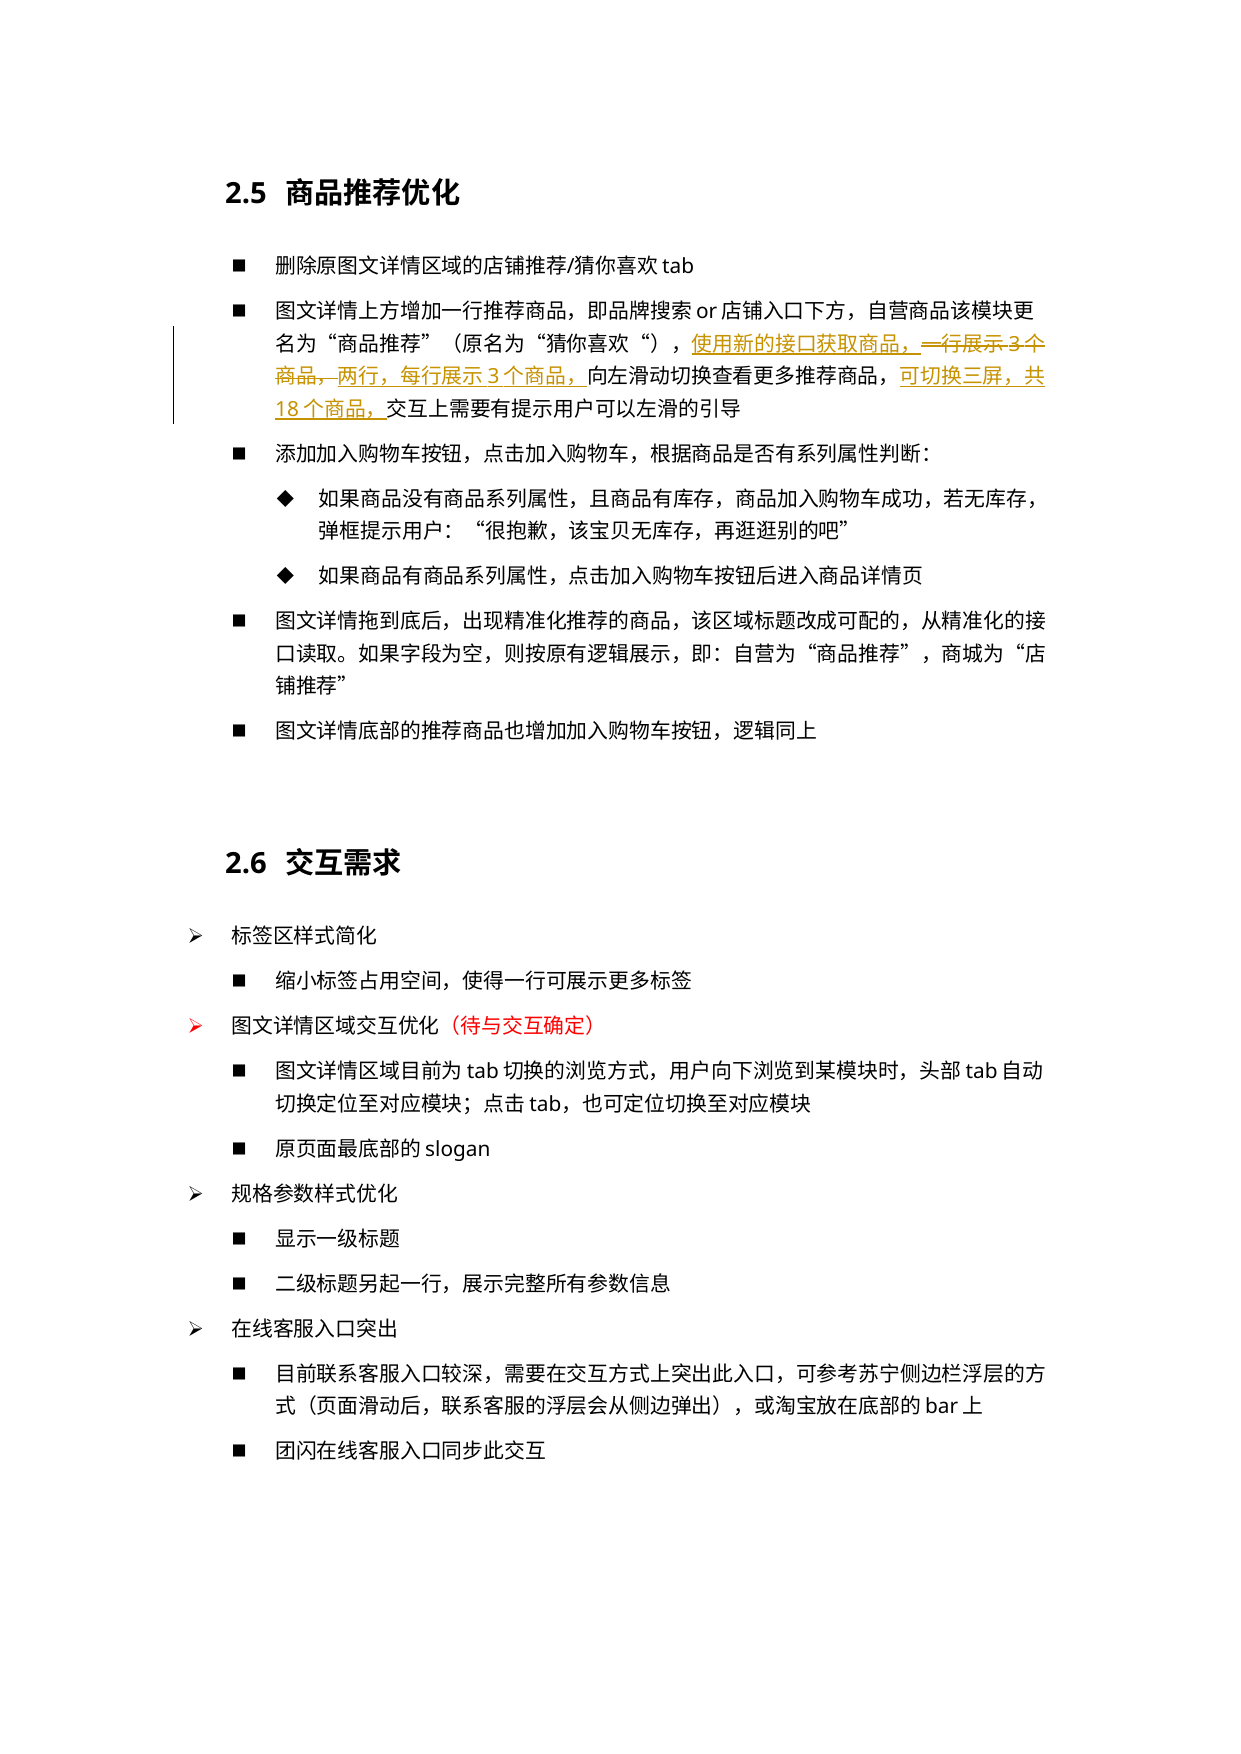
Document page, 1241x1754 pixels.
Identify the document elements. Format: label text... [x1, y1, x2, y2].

list 标签区样式简化 [187, 919, 1053, 951]
list 图文详情拖到底后，出现精准化推荐的商品，该区域标题改成可配的，从精准化的接口读取。如果字段为空，则按原有逻辑展示，即：自营为“商品推荐”，商城为“店铺推荐” [231, 604, 1053, 701]
list 目前联系客服入口较深，需要在交互方式上突出此入口，可参考苏宁侧边栏浮层的方式（页面滑动后，联系客服的浮层会从侧边弹出），或淘宝放在底部的bar上 [231, 1356, 1053, 1421]
list 图文详情区域交互优化（待与交互确定） [187, 1009, 1053, 1041]
subtitle 交互需求 [225, 829, 1053, 894]
list 删除原图文详情区域的店铺推荐/猜你喜欢tab [231, 249, 1053, 281]
list 规格参数样式优化 [187, 1176, 1053, 1209]
list 添加加入购物车按钮，点击加入购物车，根据商品是否有系列属性判断： [231, 436, 1053, 469]
list 如果商品没有商品系列属性，且商品有库存，商品加入购物车成功，若无库存，弹框提示用户：“很抱歉，该宝贝无库存，再逛逛别的吧” [275, 481, 1053, 546]
list 显示一级标题 [231, 1221, 1053, 1254]
list 图文详情底部的推荐商品也增加加入购物车按钮，逻辑同上 [231, 714, 1053, 746]
list 二级标题另起一行，展示完整所有参数信息 [231, 1266, 1053, 1299]
list 在线客服入口突出 [187, 1311, 1053, 1344]
list 团闪在线客服入口同步此交互 [231, 1434, 1053, 1466]
list 原页面最底部的slogan [231, 1131, 1053, 1164]
list 如果商品有商品系列属性，点击加入购物车按钮后进入商品详情页 [275, 559, 1053, 591]
list 缩小标签占用空间，使得一行可展示更多标签 [231, 964, 1053, 996]
list 图文详情上方增加一行推荐商品，即品牌搜索or店铺入口下方，自营商品该模块更名为“商品推荐”（原名为“猜你喜欢“），向左滑动切换查看更多推荐商品，交互上需要有提示用户可以左滑的引导 [231, 294, 1053, 424]
list 图文详情区域目前为tab切换的浏览方式，用户向下浏览到某模块时，头部tab自动切换定位至对应模块；点击tab，也可定位切换至对应模块 [231, 1054, 1053, 1119]
subtitle 商品推荐优化 [225, 159, 1053, 224]
